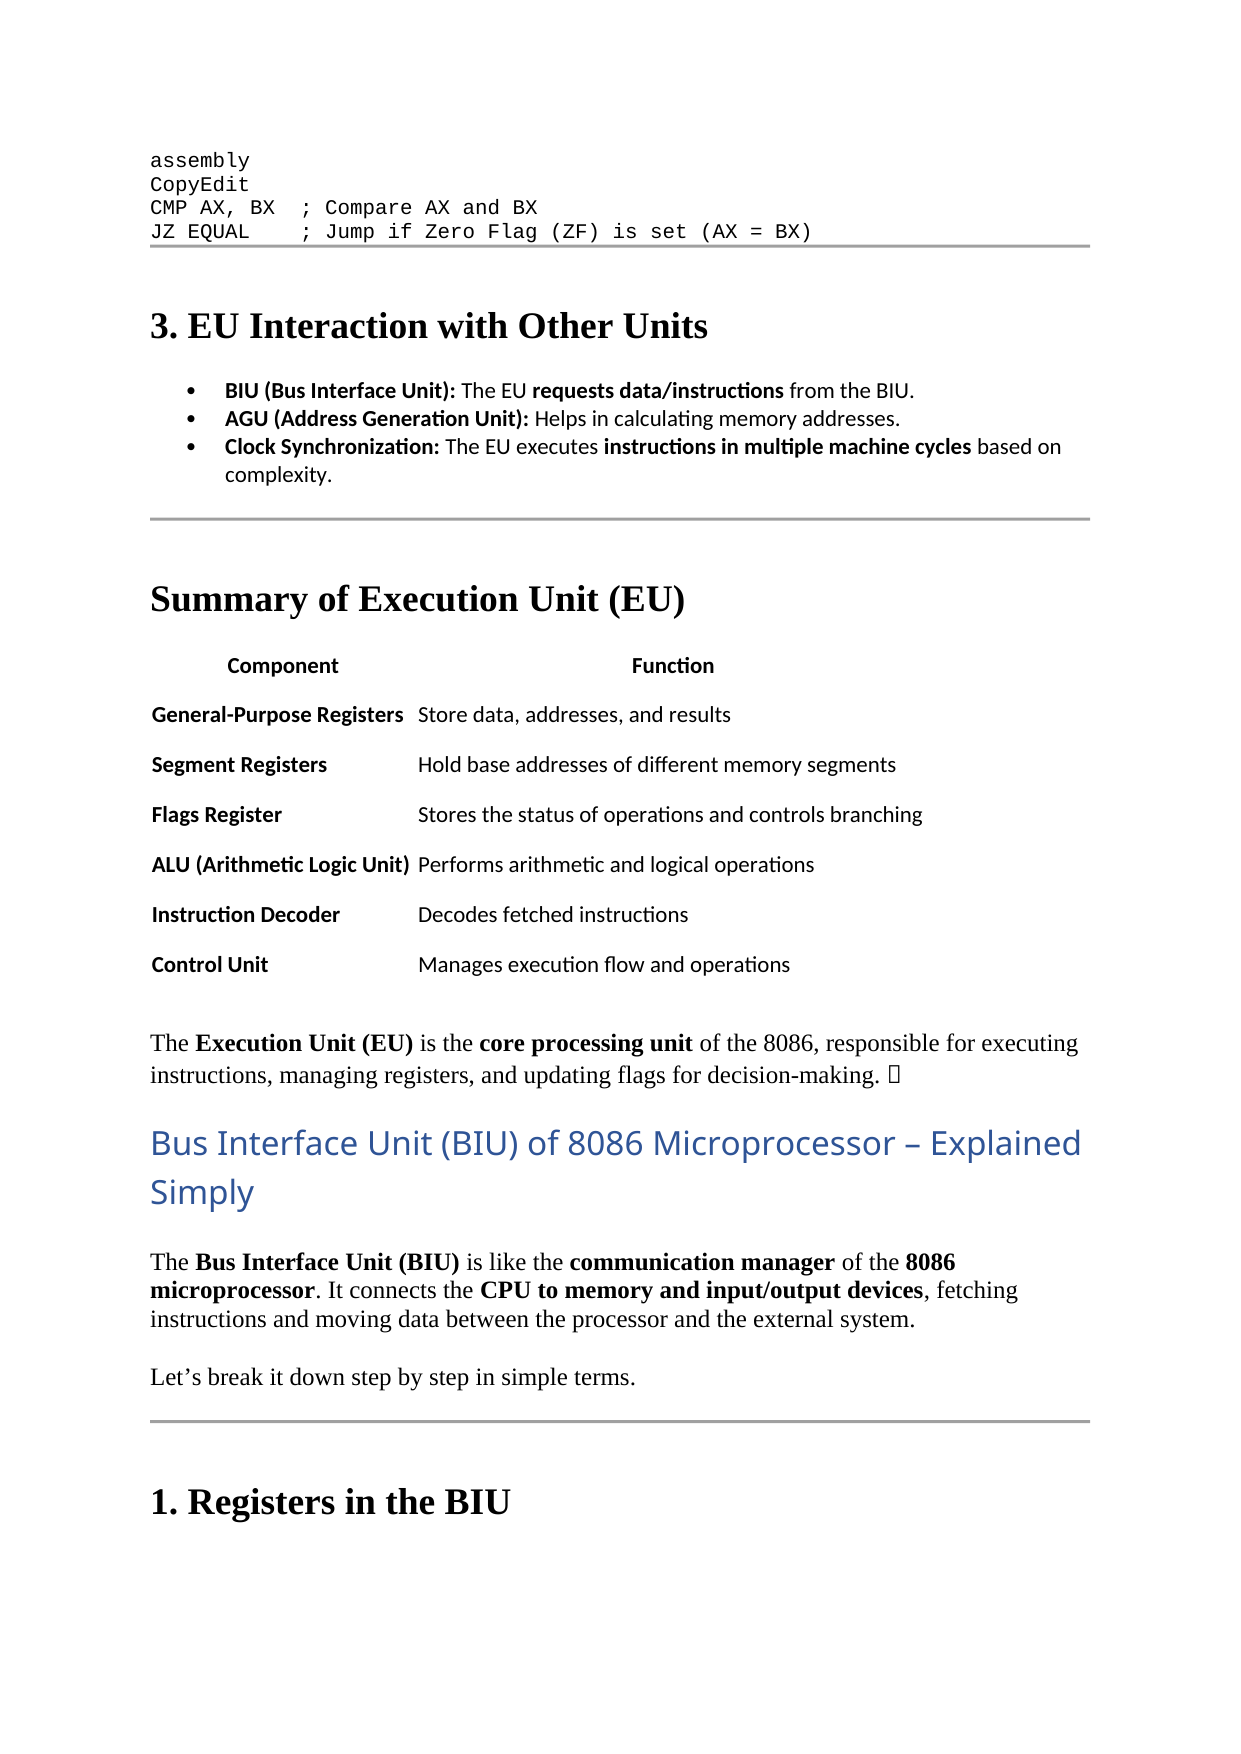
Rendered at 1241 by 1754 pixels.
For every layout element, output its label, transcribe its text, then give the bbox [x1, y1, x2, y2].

table_cell Stores the status of operations and controls branching [416, 799, 930, 849]
table_cell Hold base addresses of different memory segments [416, 749, 930, 799]
table_cell Decodes fetched instructions [416, 899, 930, 948]
text JZ EQUAL ; Jump if Zero Flag (ZF) is set (AX = BX) [150, 221, 1090, 244]
subtitle 1. Registers in the BIU [150, 1479, 1090, 1522]
subtitle Bus Interface Unit (BIU) of 8086 Microprocessor – Explained Simply [150, 1119, 1090, 1214]
list BIU (Bus Interface Unit): The EU requests data/instructions from the BIU. [187, 376, 1090, 404]
table_cell Store data, addresses, and results [416, 699, 930, 749]
text CMP AX, BX ; Compare AX and BX [150, 197, 1090, 221]
subtitle 3. EU Interaction with Other Units [150, 304, 1090, 347]
table_header Function [416, 649, 930, 699]
table_cell Performs arithmetic and logical operations [416, 849, 930, 899]
table_cell Segment Registers [150, 749, 416, 799]
table_header Component [150, 649, 416, 699]
list Clock Synchronization: The EU executes instructions in multiple machine cycles based on complexity. [187, 432, 1090, 488]
table_cell Instruction Decoder [150, 899, 416, 948]
subtitle Summary of Execution Unit (EU) [150, 577, 1090, 620]
text assembly [150, 150, 1090, 174]
list AGU (Address Generation Unit): Helps in calculating memory addresses. [187, 404, 1090, 432]
table_cell ALU (Arithmetic Logic Unit) [150, 849, 416, 899]
table_cell Control Unit [150, 949, 416, 998]
text Let’s break it down step by step in simple terms. [150, 1362, 1090, 1391]
table_cell General-Purpose Registers [150, 699, 416, 749]
text The Execution Unit (EU) is the core processing unit of the 8086, responsible for executing instructions, managing registers, and updating flags for decision-making. 🚀 [150, 1028, 1090, 1090]
table_cell Flags Register [150, 799, 416, 849]
text The Bus Interface Unit (BIU) is like the communication manager of the 8086 microprocessor. It connects the CPU to memory and input/output devices, fetching instructions and moving data between the processor and the external system. [150, 1247, 1090, 1333]
text CopyEdit [150, 174, 1090, 197]
table_cell Manages execution flow and operations [416, 949, 930, 998]
